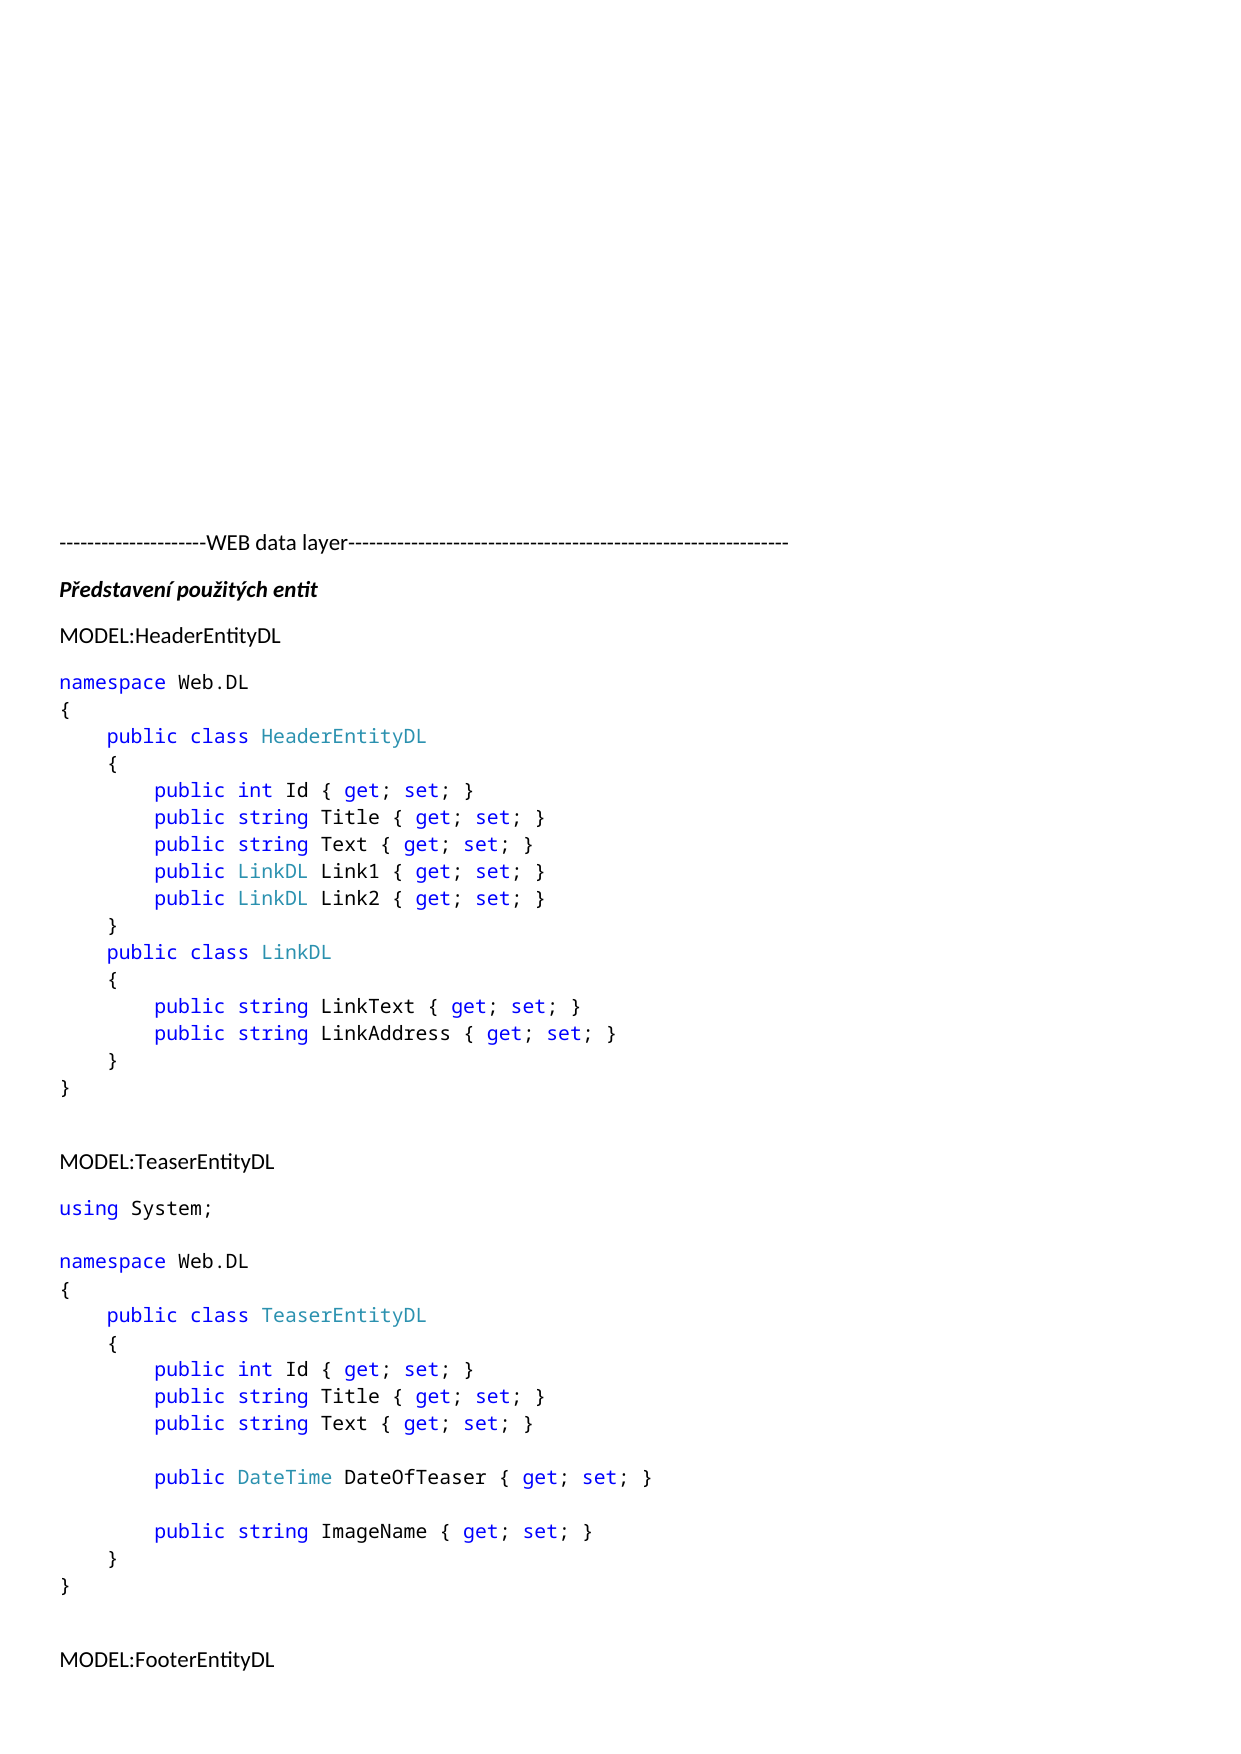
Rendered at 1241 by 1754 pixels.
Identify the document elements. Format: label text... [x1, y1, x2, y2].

text public DateTime DateOfTeaser { get; set; } [59, 1464, 1181, 1491]
text public string Title { get; set; } [59, 1383, 1181, 1410]
text } [59, 911, 1181, 938]
text { [59, 965, 1181, 992]
text public int Id { get; set; } [59, 776, 1181, 803]
text MODEL:FooterEntityDL [59, 1645, 1181, 1673]
text { [59, 749, 1181, 776]
text { [59, 1275, 1181, 1302]
text { [59, 1329, 1181, 1356]
text namespace Web.DL [59, 1248, 1181, 1275]
text Představení použitých entit [59, 575, 1181, 603]
text } [59, 1572, 1181, 1598]
text public class LinkDL [59, 938, 1181, 965]
text } [59, 1544, 1181, 1572]
text using System; [59, 1194, 1181, 1221]
text public LinkDL Link2 { get; set; } [59, 884, 1181, 911]
text public class HeaderEntityDL [59, 722, 1181, 749]
text public string Text { get; set; } [59, 1410, 1181, 1437]
text { [59, 695, 1181, 722]
text public string LinkAddress { get; set; } [59, 1019, 1181, 1046]
text public string Title { get; set; } [59, 803, 1181, 830]
text public string Text { get; set; } [59, 830, 1181, 857]
text public string ImageName { get; set; } [59, 1518, 1181, 1544]
text public LinkDL Link1 { get; set; } [59, 857, 1181, 884]
text public class TeaserEntityDL [59, 1302, 1181, 1329]
text MODEL:TeaserEntityDL [59, 1147, 1181, 1175]
text } [59, 1046, 1181, 1073]
text namespace Web.DL [59, 668, 1181, 695]
text MODEL:HeaderEntityDL [59, 622, 1181, 649]
text public int Id { get; set; } [59, 1356, 1181, 1383]
text } [59, 1073, 1181, 1100]
text ---------------------WEB data layer--------------------------------------------------------------- [59, 528, 1181, 556]
text public string LinkText { get; set; } [59, 992, 1181, 1019]
